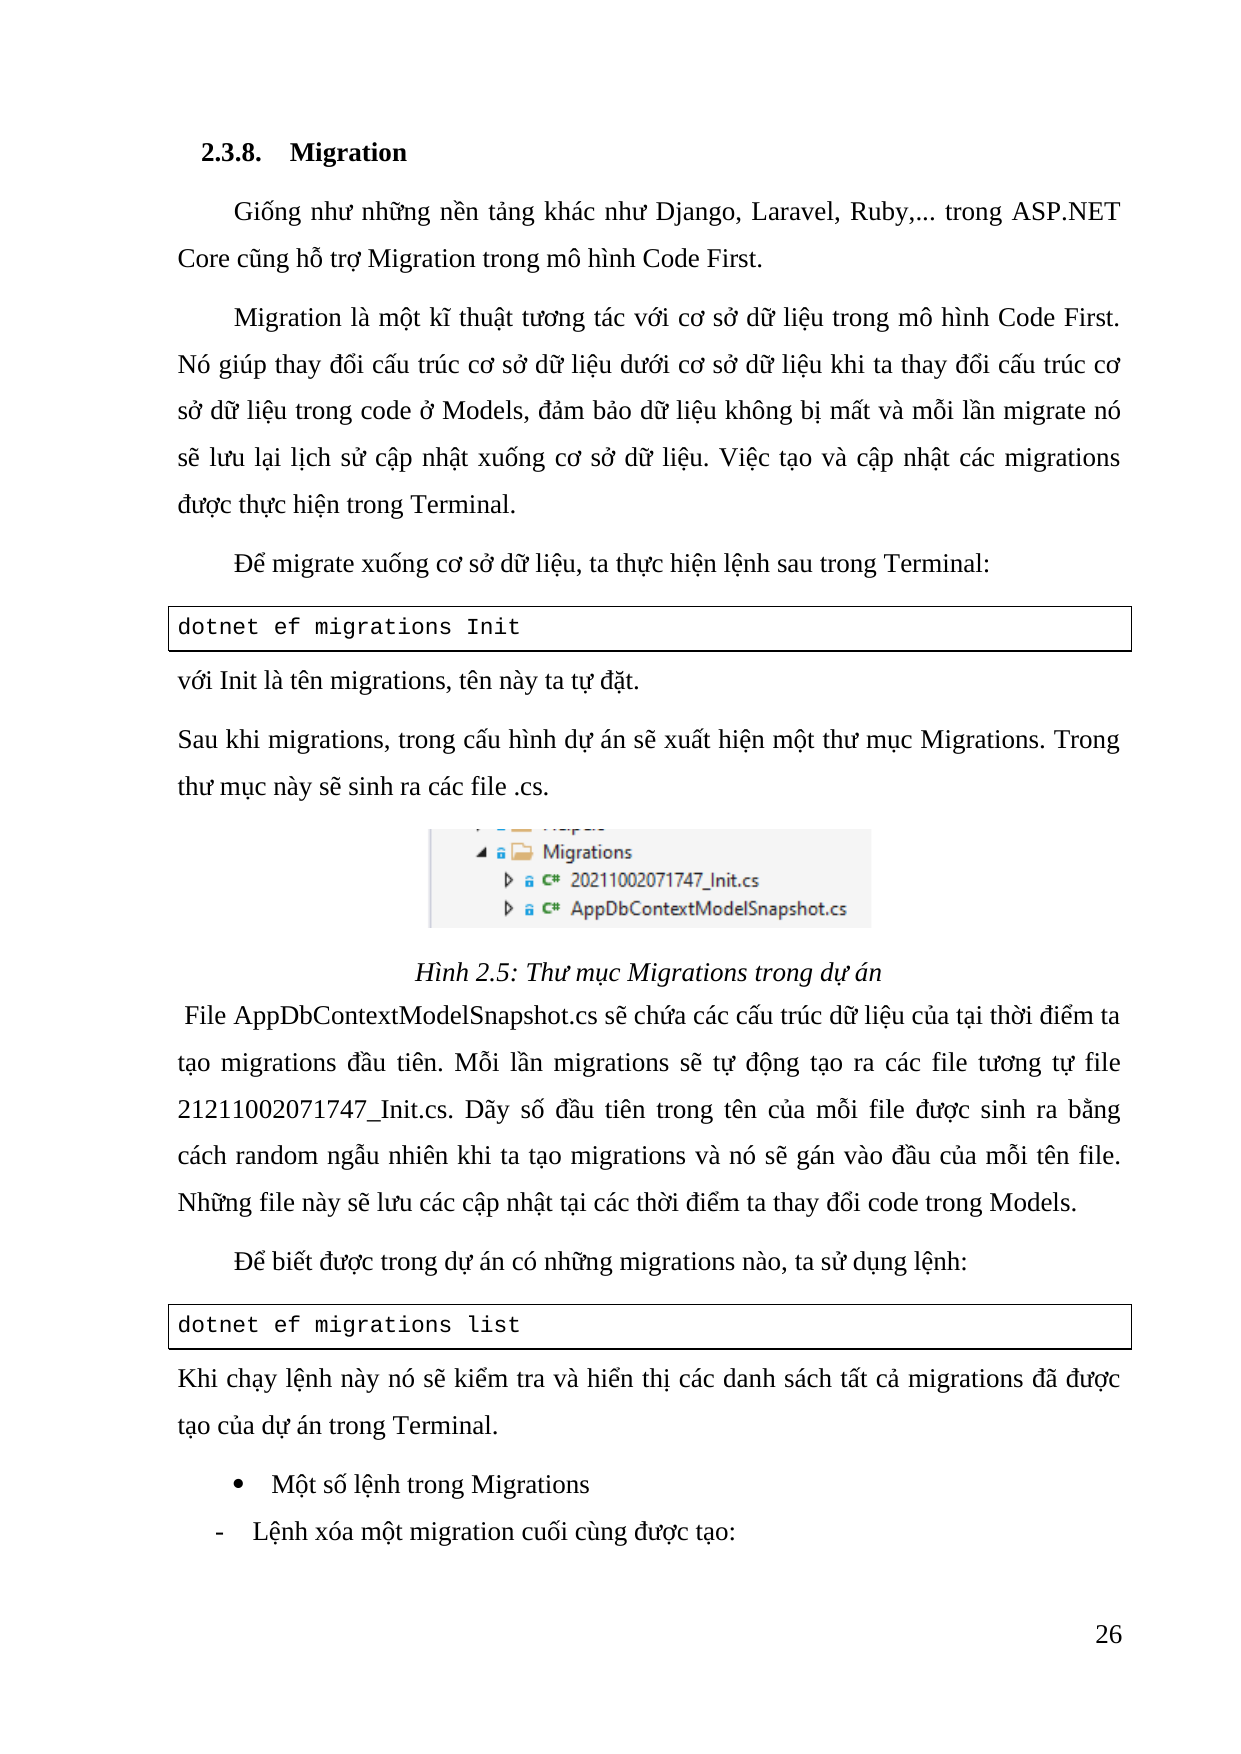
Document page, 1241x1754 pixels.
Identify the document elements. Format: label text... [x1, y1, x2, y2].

list Lệnh xóa một migration cuối cùng được tạo: [215, 1515, 1122, 1546]
text dotnet ef migrations list [169, 1305, 1131, 1348]
text Hình 2.5: Thư mục Migrations trong dự án [177, 956, 1122, 987]
text Giống như những nền tảng khác như Django, Laravel, Ruby,... trong ASP.NET Core cũng hỗ trợ Migration trong mô hình Code First. [177, 195, 1122, 273]
text Để migrate xuống cơ sở dữ liệu, ta thực hiện lệnh sau trong Terminal: [177, 547, 1122, 578]
list Một số lệnh trong Migrations [233, 1468, 1122, 1500]
text File AppDbContextModelSnapshot.cs sẽ chứa các cấu trúc dữ liệu của tại thời điểm ta tạo migrations đầu tiên. Mỗi lần migrations sẽ tự động tạo ra các file tương tự file 21211002071747_Init.cs. Dãy số đầu tiên trong tên của mỗi file được sinh ra bằng cách random ngẫu nhiên khi ta tạo migrations và nó sẽ gán vào đầu của mỗi tên file. Những file này sẽ lưu các cập nhật tại các thời điểm ta thay đổi code trong Models. [177, 999, 1122, 1217]
picture [427, 829, 872, 928]
text Khi chạy lệnh này nó sẽ kiểm tra và hiển thị các danh sách tất cả migrations đã được tạo của dự án trong Terminal. [177, 1363, 1122, 1440]
text với Init là tên migrations, tên này ta tự đặt. [177, 664, 1122, 695]
text Để biết được trong dự án có những migrations nào, ta sử dụng lệnh: [177, 1245, 1122, 1276]
text dotnet ef migrations Init [169, 607, 1131, 650]
subtitle Migration [201, 136, 1122, 167]
text Sau khi migrations, trong cấu hình dự án sẽ xuất hiện một thư mục Migrations. Trong thư mục này sẽ sinh ra các file .cs. [177, 723, 1122, 801]
text Migration là một kĩ thuật tương tác với cơ sở dữ liệu trong mô hình Code First. Nó giúp thay đổi cấu trúc cơ sở dữ liệu dưới cơ sở dữ liệu khi ta thay đổi cấu trúc cơ sở dữ liệu trong code ở Models, đảm bảo dữ liệu không bị mất và mỗi lần migrate nó sẽ lưu lại lịch sử cập nhật xuống cơ sở dữ liệu. Việc tạo và cập nhật các migrations được thực hiện trong Terminal. [177, 301, 1122, 519]
